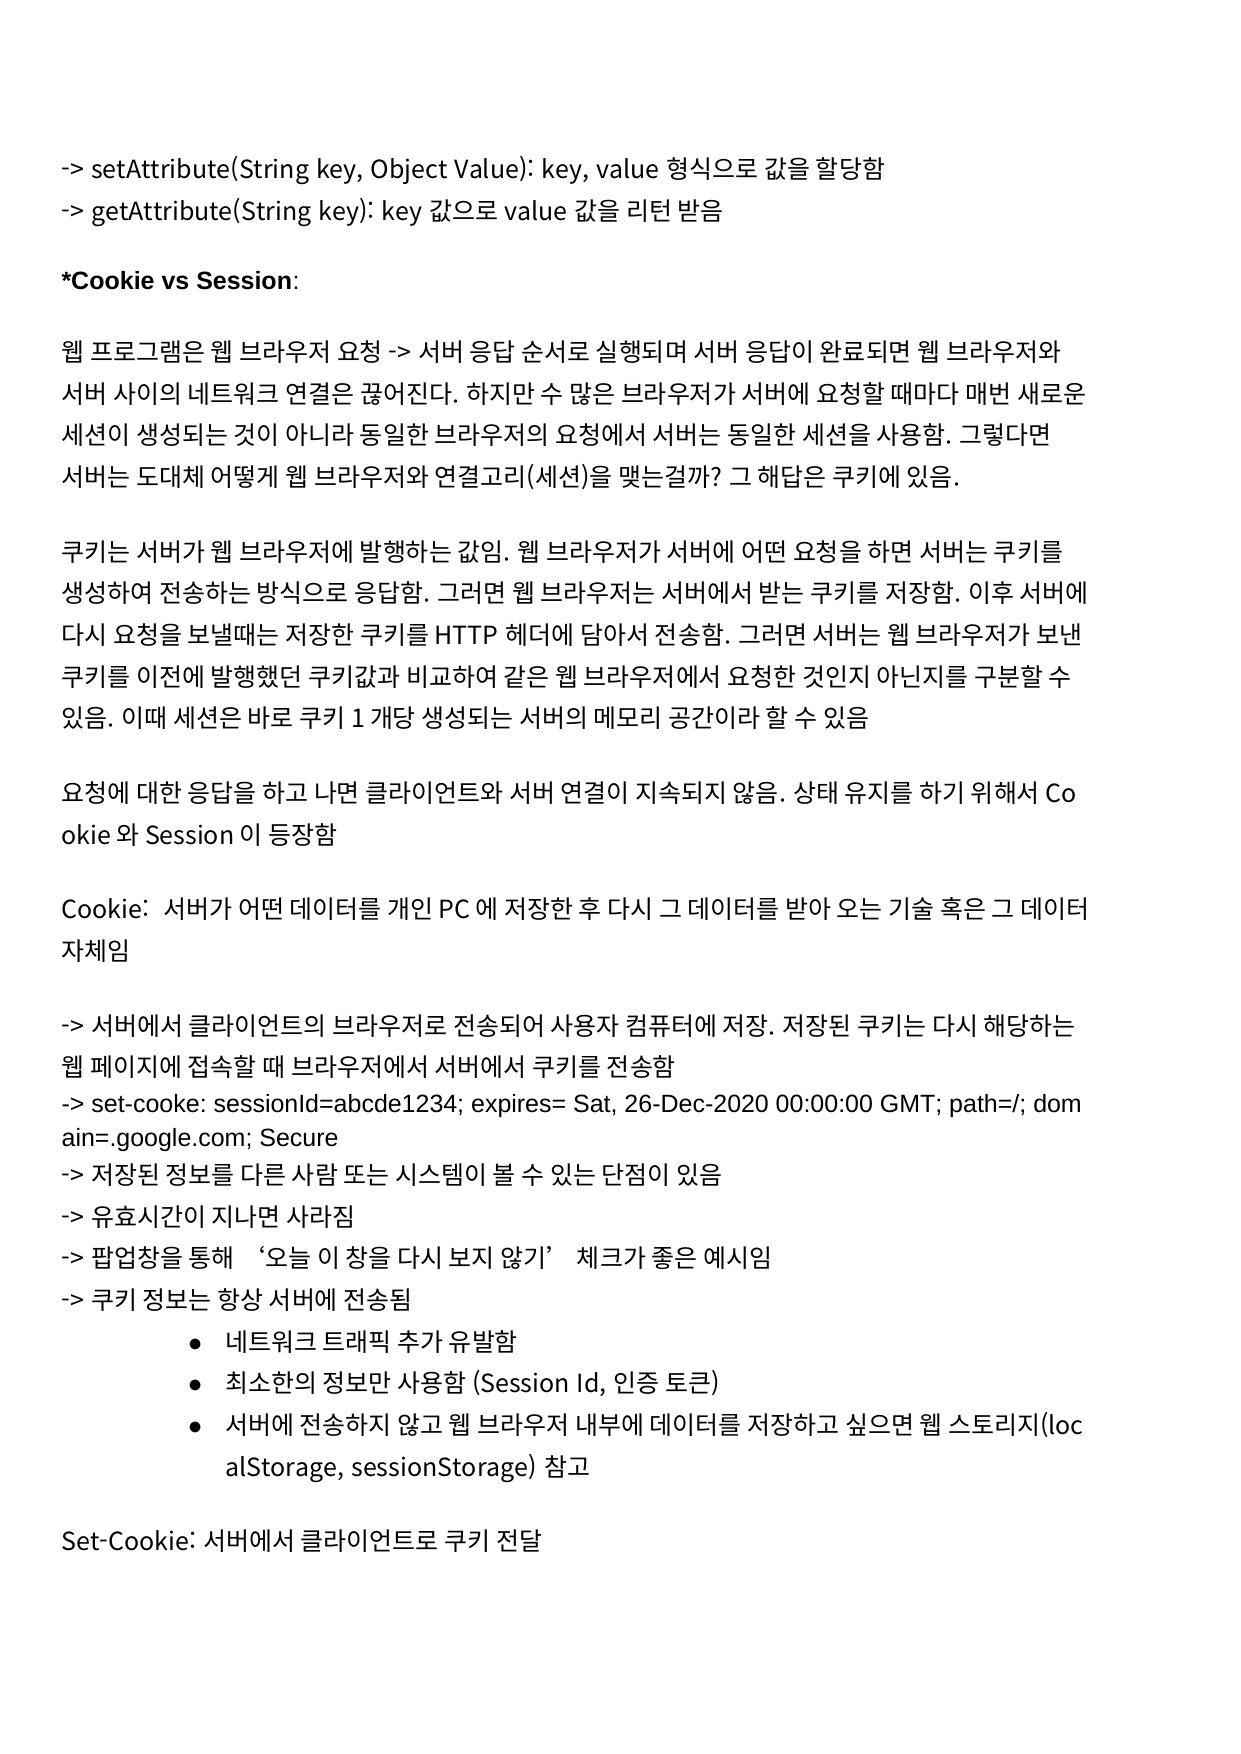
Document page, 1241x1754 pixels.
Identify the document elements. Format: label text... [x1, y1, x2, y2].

text Cookie: 서버가 어떤 데이터를 개인 PC에 저장한 후 다시 그 데이터를 받아 오는 기술 혹은 그 데이터 자체임 [61, 890, 1090, 968]
text 웹 프로그램은 웹 브라우저 요청 -> 서버 응답 순서로 실행되며 서버 응답이 완료되면 웹 브라우저와 서버 사이의 네트워크 연결은 끊어진다. 하지만 수 많은 브라우저가 서버에 요청할 때마다 매번 새로운 세션이 생성되는 것이 아니라 동일한 브라우저의 요청에서 서버는 동일한 세션을 사용함. 그렇다면 서버는 도대체 어떻게 웹 브라우저와 연결고리(세션)을 맺는걸까? 그 해답은 쿠키에 있음. [61, 332, 1090, 494]
text -> set-cooke: sessionId=abcde1234; expires= Sat, 26-Dec-2020 00:00:00 GMT; path=/; domain=.google.com; Secure [61, 1089, 1090, 1151]
text -> 팝업창을 통해 ‘오늘 이 창을 다시 보지 않기’ 체크가 좋은 예시임 [61, 1239, 1090, 1275]
text -> 서버에서 클라이언트의 브라우저로 전송되어 사용자 컴퓨터에 저장. 저장된 쿠키는 다시 해당하는 웹 페이지에 접속할 때 브라우저에서 서버에서 쿠키를 전송함 [61, 1006, 1090, 1084]
list 네트워크 트래픽 추가 유발함 [187, 1322, 1090, 1358]
list 서버에 전송하지 않고 웹 브라우저 내부에 데이터를 저장하고 싶으면 웹 스토리지(localStorage, sessionStorage) 참고 [187, 1406, 1090, 1483]
text 쿠키는 서버가 웹 브라우저에 발행하는 값임. 웹 브라우저가 서버에 어떤 요청을 하면 서버는 쿠키를 생성하여 전송하는 방식으로 응답함. 그러면 웹 브라우저는 서버에서 받는 쿠키를 저장함. 이후 서버에 다시 요청을 보낼때는 저장한 쿠키를 HTTP 헤더에 담아서 전송함. 그러면 서버는 웹 브라우저가 보낸 쿠키를 이전에 발행했던 쿠키값과 비교하여 같은 웹 브라우저에서 요청한 것인지 아닌지를 구분할 수 있음. 이때 세션은 바로 쿠키 1개당 생성되는 서버의 메모리 공간이라 할 수 있음 [61, 532, 1090, 735]
list 최소한의 정보만 사용함 (Session Id, 인증 토큰) [187, 1364, 1090, 1400]
text *Cookie vs Session: [61, 266, 1090, 295]
text -> 쿠키 정보는 항상 서버에 전송됨 [61, 1281, 1090, 1317]
text -> getAttribute(String key): key 값으로 value 값을 리턴 받음 [61, 192, 1090, 228]
text -> setAttribute(String key, Object Value): key, value 형식으로 값을 할당함 [61, 150, 1090, 186]
text Set-Cookie: 서버에서 클라이언트로 쿠키 전달 [61, 1522, 1090, 1558]
text 요청에 대한 응답을 하고 나면 클라이언트와 서버 연결이 지속되지 않음. 상태 유지를 하기 위해서 Cookie와 Session이 등장함 [61, 773, 1090, 851]
text -> 저장된 정보를 다른 사람 또는 시스템이 볼 수 있는 단점이 있음 [61, 1156, 1090, 1192]
text -> 유효시간이 지나면 사라짐 [61, 1197, 1090, 1233]
